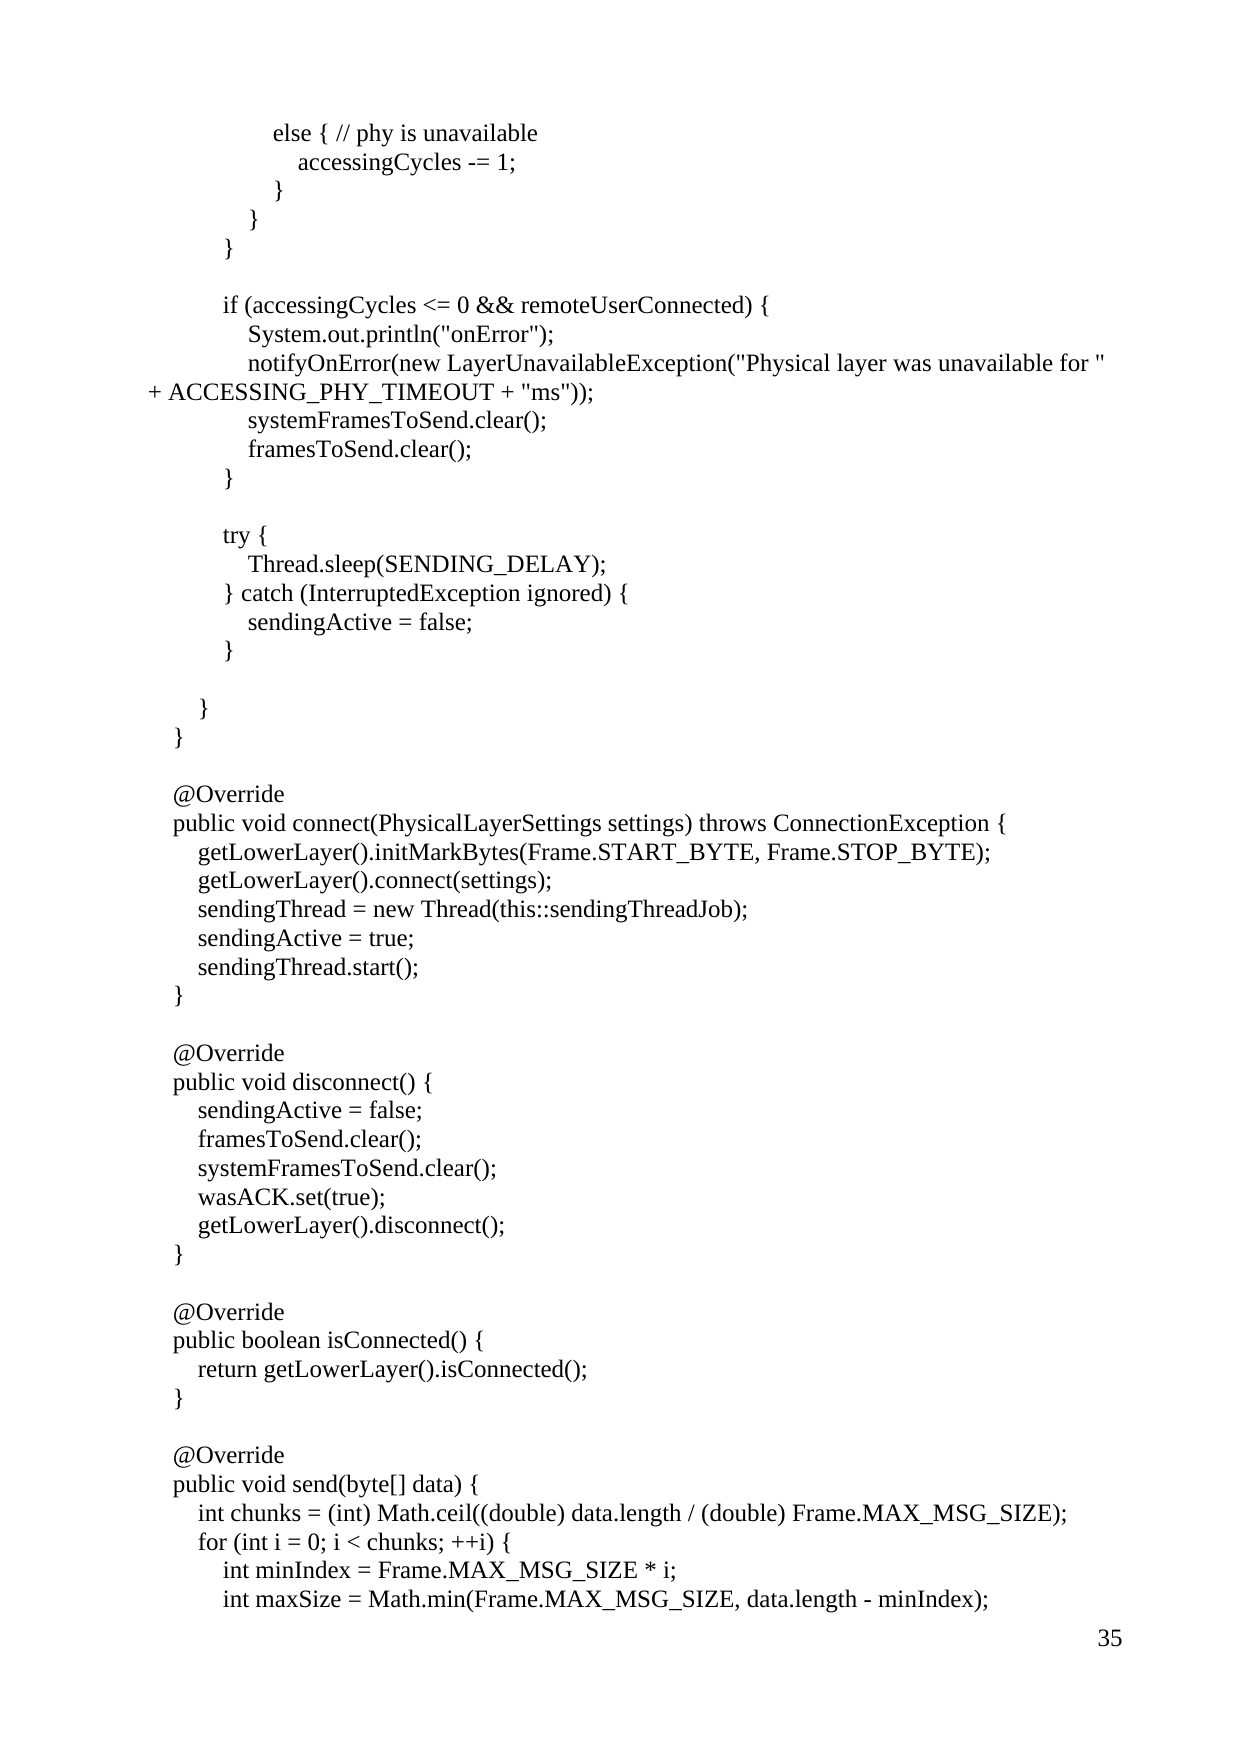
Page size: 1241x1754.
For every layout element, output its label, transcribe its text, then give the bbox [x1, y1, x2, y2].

text } [148, 636, 1122, 664]
text if (accessingCycles <= 0 && remoteUserConnected) { [148, 291, 1122, 319]
text for (int i = 0; i < chunks; ++i) { [148, 1527, 1122, 1556]
text sendingActive = true; [148, 923, 1122, 952]
text @Override [148, 1441, 1122, 1469]
text public boolean isConnected() { [148, 1326, 1122, 1354]
text framesToSend.clear(); [148, 434, 1122, 463]
text } [148, 722, 1122, 751]
text public void connect(PhysicalLayerSettings settings) throws ConnectionException { [148, 808, 1122, 837]
text public void disconnect() { [148, 1067, 1122, 1096]
text return getLowerLayer().isConnected(); [148, 1354, 1122, 1383]
text int chunks = (int) Math.ceil((double) data.length / (double) Frame.MAX_MSG_SIZE); [148, 1498, 1122, 1527]
text } [148, 463, 1122, 492]
text } [148, 693, 1122, 722]
text int minIndex = Frame.MAX_MSG_SIZE * i; [148, 1556, 1122, 1584]
text getLowerLayer().disconnect(); [148, 1211, 1122, 1239]
text getLowerLayer().initMarkBytes(Frame.START_BYTE, Frame.STOP_BYTE); [148, 837, 1122, 866]
text framesToSend.clear(); [148, 1124, 1122, 1153]
text sendingActive = false; [148, 607, 1122, 636]
text wasACK.set(true); [148, 1182, 1122, 1211]
text } catch (InterruptedException ignored) { [148, 578, 1122, 607]
text accessingCycles -= 1; [148, 147, 1122, 176]
text public void send(byte[] data) { [148, 1469, 1122, 1498]
text sendingThread.start(); [148, 952, 1122, 981]
text } [148, 1239, 1122, 1268]
text else { // phy is unavailable [148, 118, 1122, 147]
text systemFramesToSend.clear(); [148, 406, 1122, 434]
text notifyOnError(new LayerUnavailableException("Physical layer was unavailable for " + ACCESSING_PHY_TIMEOUT + "ms")); [148, 348, 1122, 406]
text } [148, 204, 1122, 233]
text systemFramesToSend.clear(); [148, 1153, 1122, 1182]
text sendingThread = new Thread(this::sendingThreadJob); [148, 894, 1122, 923]
text getLowerLayer().connect(settings); [148, 866, 1122, 894]
text } [148, 176, 1122, 204]
text } [148, 233, 1122, 262]
text @Override [148, 1038, 1122, 1067]
text int maxSize = Math.min(Frame.MAX_MSG_SIZE, data.length - minIndex); [148, 1584, 1122, 1613]
text System.out.println("onError"); [148, 319, 1122, 348]
text @Override [148, 1297, 1122, 1326]
text try { [148, 521, 1122, 549]
text } [148, 981, 1122, 1009]
text } [148, 1383, 1122, 1412]
text sendingActive = false; [148, 1096, 1122, 1124]
text @Override [148, 779, 1122, 808]
text Thread.sleep(SENDING_DELAY); [148, 549, 1122, 578]
